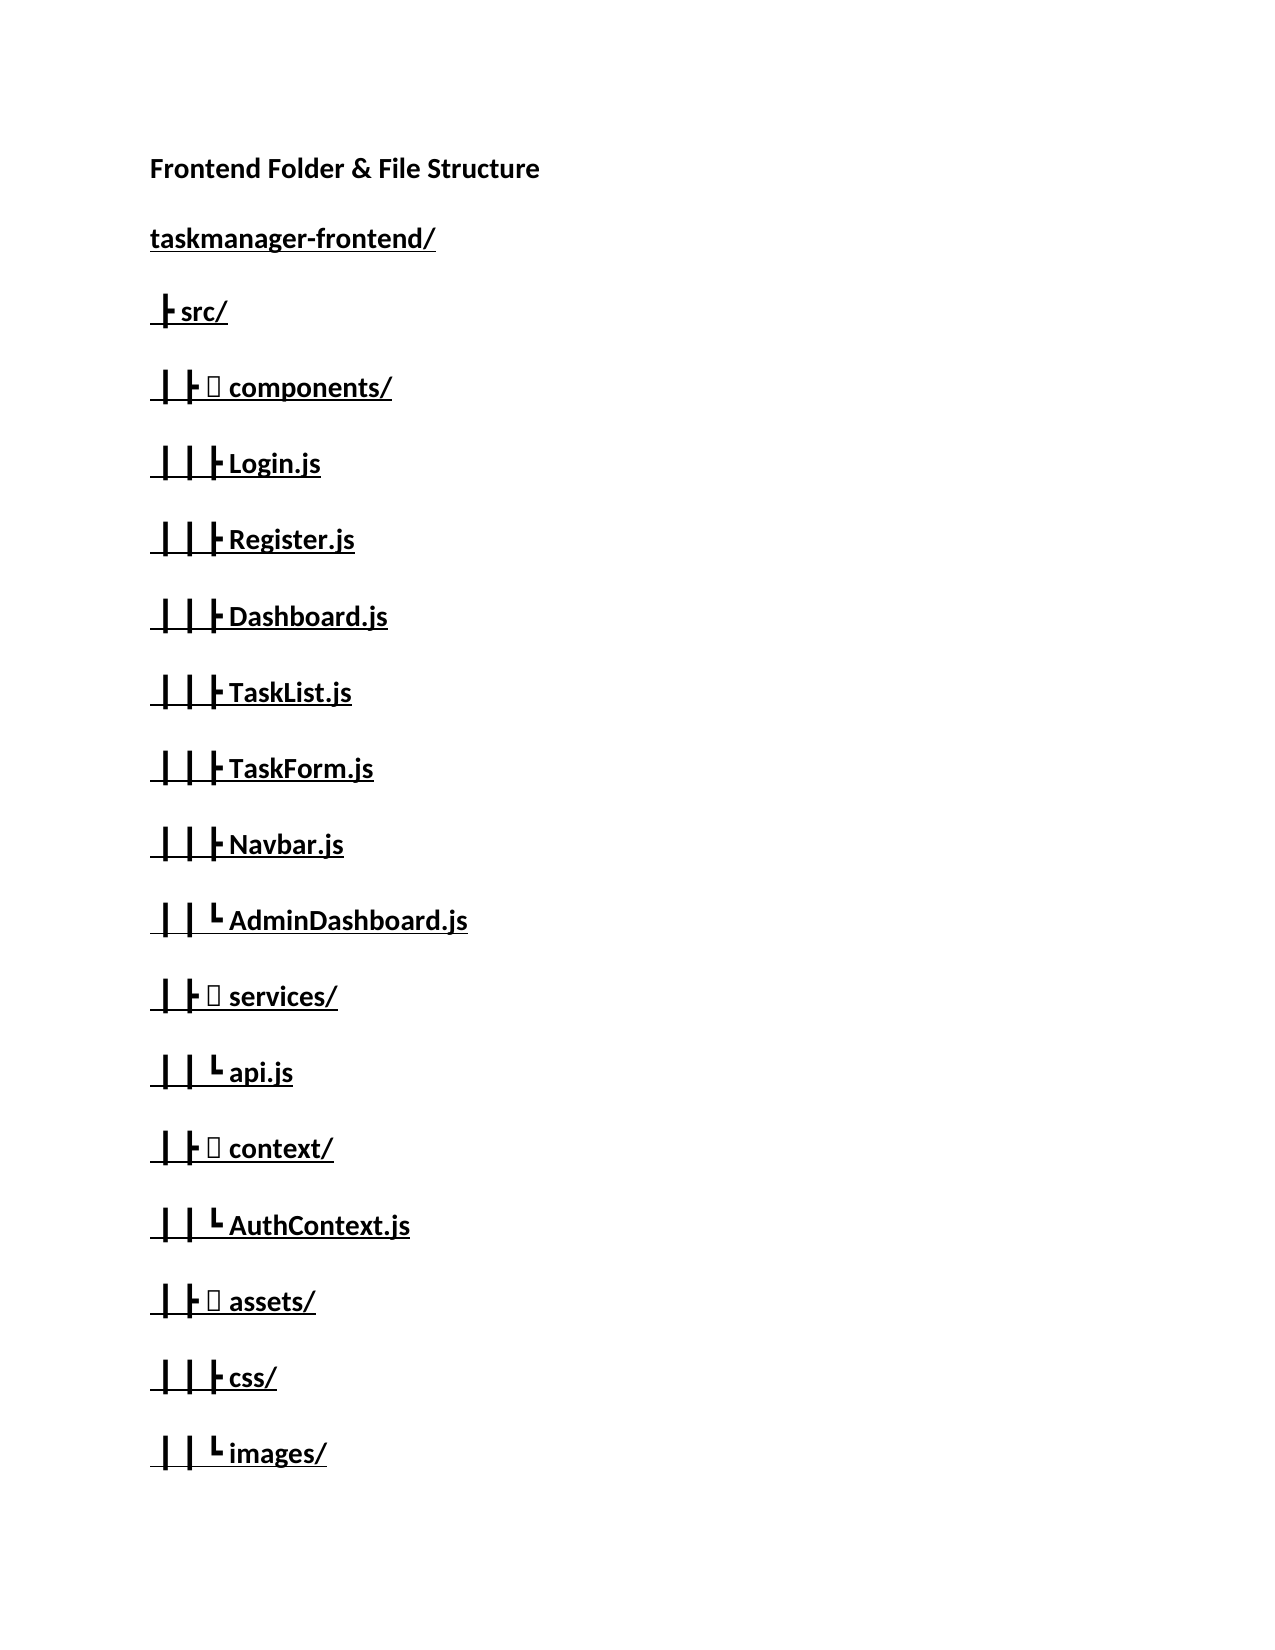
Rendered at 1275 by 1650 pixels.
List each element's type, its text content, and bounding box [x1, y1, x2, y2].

text Frontend Folder & File Structure [150, 367, 1125, 402]
text ┣ src/ [150, 507, 1125, 547]
text ┃ ┃ ┗ api.js [150, 1268, 1125, 1308]
text ┃ ┃ ┣ Register.js [150, 736, 1125, 775]
list Displaying data from backend [187, 150, 1125, 179]
text ┃ ┃ ┗ AuthContext.js [150, 1421, 1125, 1461]
list Task management (CRUD) [187, 222, 1125, 251]
text ┃ ┃ ┣ Login.js [150, 659, 1125, 699]
text ┃ ┃ ┣ TaskList.js [150, 888, 1125, 927]
text ┃ ┣ 📁 services/ [150, 1192, 1125, 1232]
text ┃ ┃ ┗ AdminDashboard.js [150, 1116, 1125, 1156]
text taskmanager-frontend/ [150, 437, 1125, 473]
text ┃ ┣ 📁 context/ [150, 1345, 1125, 1384]
text ┃ ┃ ┣ Navbar.js [150, 1040, 1125, 1080]
list Charts and reports for admin [187, 294, 1125, 323]
text ┃ ┣ 📁 components/ [150, 583, 1125, 623]
text ┃ ┃ ┣ Dashboard.js [150, 812, 1125, 851]
text ┃ ┃ ┣ TaskForm.js [150, 964, 1125, 1004]
